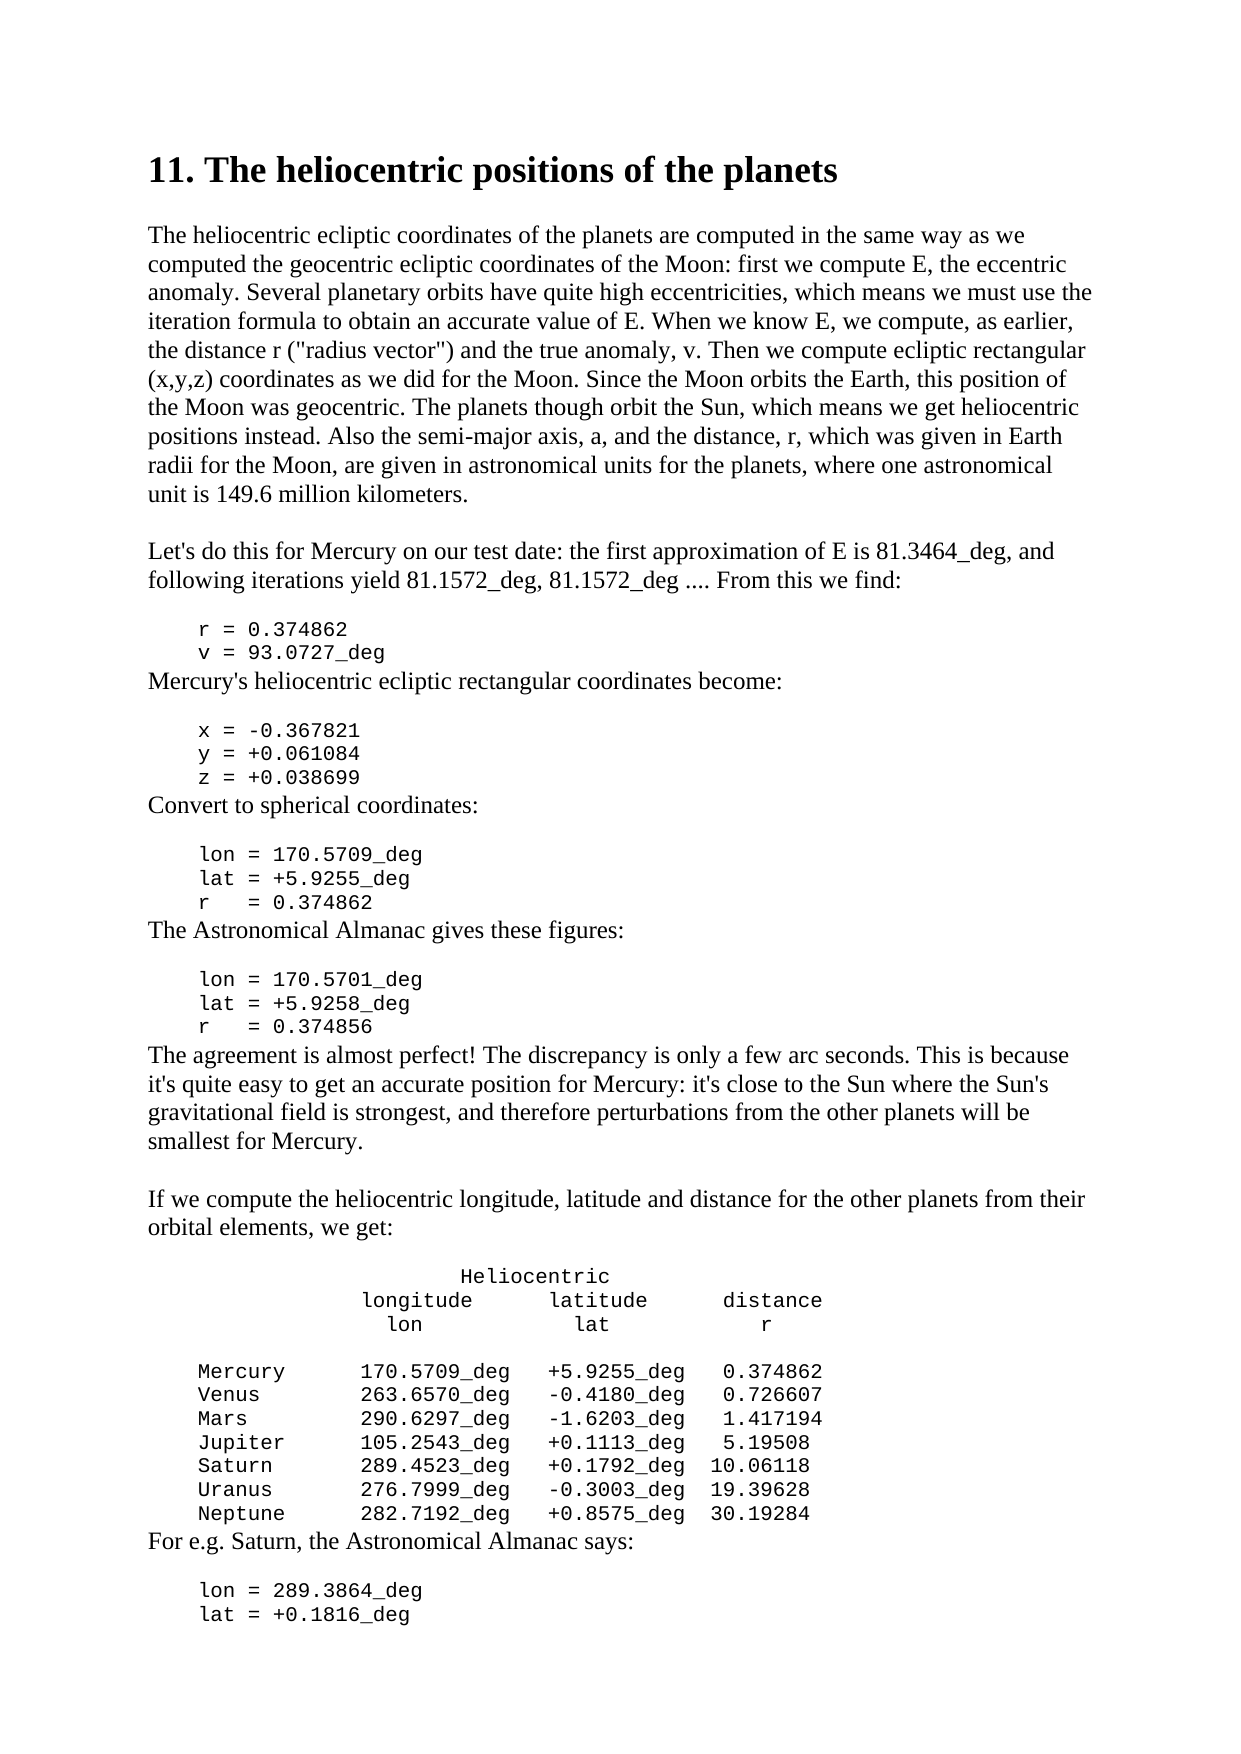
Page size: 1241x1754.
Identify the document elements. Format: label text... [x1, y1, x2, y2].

text Mars 290.6297_deg -1.6203_deg 1.417194 [148, 1408, 1093, 1432]
text lon = 170.5709_deg [148, 844, 1093, 868]
text longitude latitude distance [148, 1290, 1093, 1313]
text z = +0.038699 [148, 767, 1093, 791]
text r = 0.374862 [148, 619, 1093, 642]
text Saturn 289.4523_deg +0.1792_deg 10.06118 [148, 1455, 1093, 1479]
text Venus 263.6570_deg -0.4180_deg 0.726607 [148, 1384, 1093, 1408]
text r = 0.374862 [148, 892, 1093, 915]
text For e.g. Saturn, the Astronomical Almanac says: [148, 1526, 1093, 1555]
text r = 0.374856 [148, 1016, 1093, 1040]
text Neptune 282.7192_deg +0.8575_deg 30.19284 [148, 1503, 1093, 1526]
text lon lat r [148, 1313, 1093, 1337]
text lat = +5.9258_deg [148, 993, 1093, 1016]
text Mercury's heliocentric ecliptic rectangular coordinates become: [148, 666, 1093, 695]
text lat = +5.9255_deg [148, 868, 1093, 892]
text Uranus 276.7999_deg -0.3003_deg 19.39628 [148, 1479, 1093, 1503]
text Heliocentric [148, 1266, 1093, 1290]
text Convert to spherical coordinates: [148, 791, 1093, 819]
text v = 93.0727_deg [148, 642, 1093, 666]
text Mercury 170.5709_deg +5.9255_deg 0.374862 [148, 1361, 1093, 1384]
text 11. The heliocentric positions of the planets [148, 148, 1093, 191]
text x = -0.367821 [148, 720, 1093, 743]
text The heliocentric ecliptic coordinates of the planets are computed in the same way as we computed the geocentric ecliptic coordinates of the Moon: first we compute E, the eccentric anomaly. Several planetary orbits have quite high eccentricities, which means we must use the iteration formula to obtain an accurate value of E. When we know E, we compute, as earlier, the distance r ("radius vector") and the true anomaly, v. Then we compute ecliptic rectangular (x,y,z) coordinates as we did for the Moon. Since the Moon orbits the Earth, this position of the Moon was geocentric. The planets though orbit the Sun, which means we get heliocentric positions instead. Also the semi-major axis, a, and the distance, r, which was given in Earth radii for the Moon, are given in astronomical units for the planets, where one astronomical unit is 149.6 million kilometers. Let's do this for Mercury on our test date: the first approximation of E is 81.3464_deg, and following iterations yield 81.1572_deg, 81.1572_deg .... From this we find: [148, 220, 1093, 594]
text The agreement is almost perfect! The discrepancy is only a few arc seconds. This is because it's quite easy to get an accurate position for Mercury: it's close to the Sun where the Sun's gravitational field is strongest, and therefore perturbations from the other planets will be smallest for Mercury. If we compute the heliocentric longitude, latitude and distance for the other planets from their orbital elements, we get: [148, 1040, 1093, 1241]
text lon = 170.5701_deg [148, 969, 1093, 993]
text lon = 289.3864_deg [148, 1580, 1093, 1604]
text y = +0.061084 [148, 743, 1093, 767]
text The Astronomical Almanac gives these figures: [148, 915, 1093, 944]
text Jupiter 105.2543_deg +0.1113_deg 5.19508 [148, 1432, 1093, 1455]
text lat = +0.1816_deg [148, 1604, 1093, 1627]
